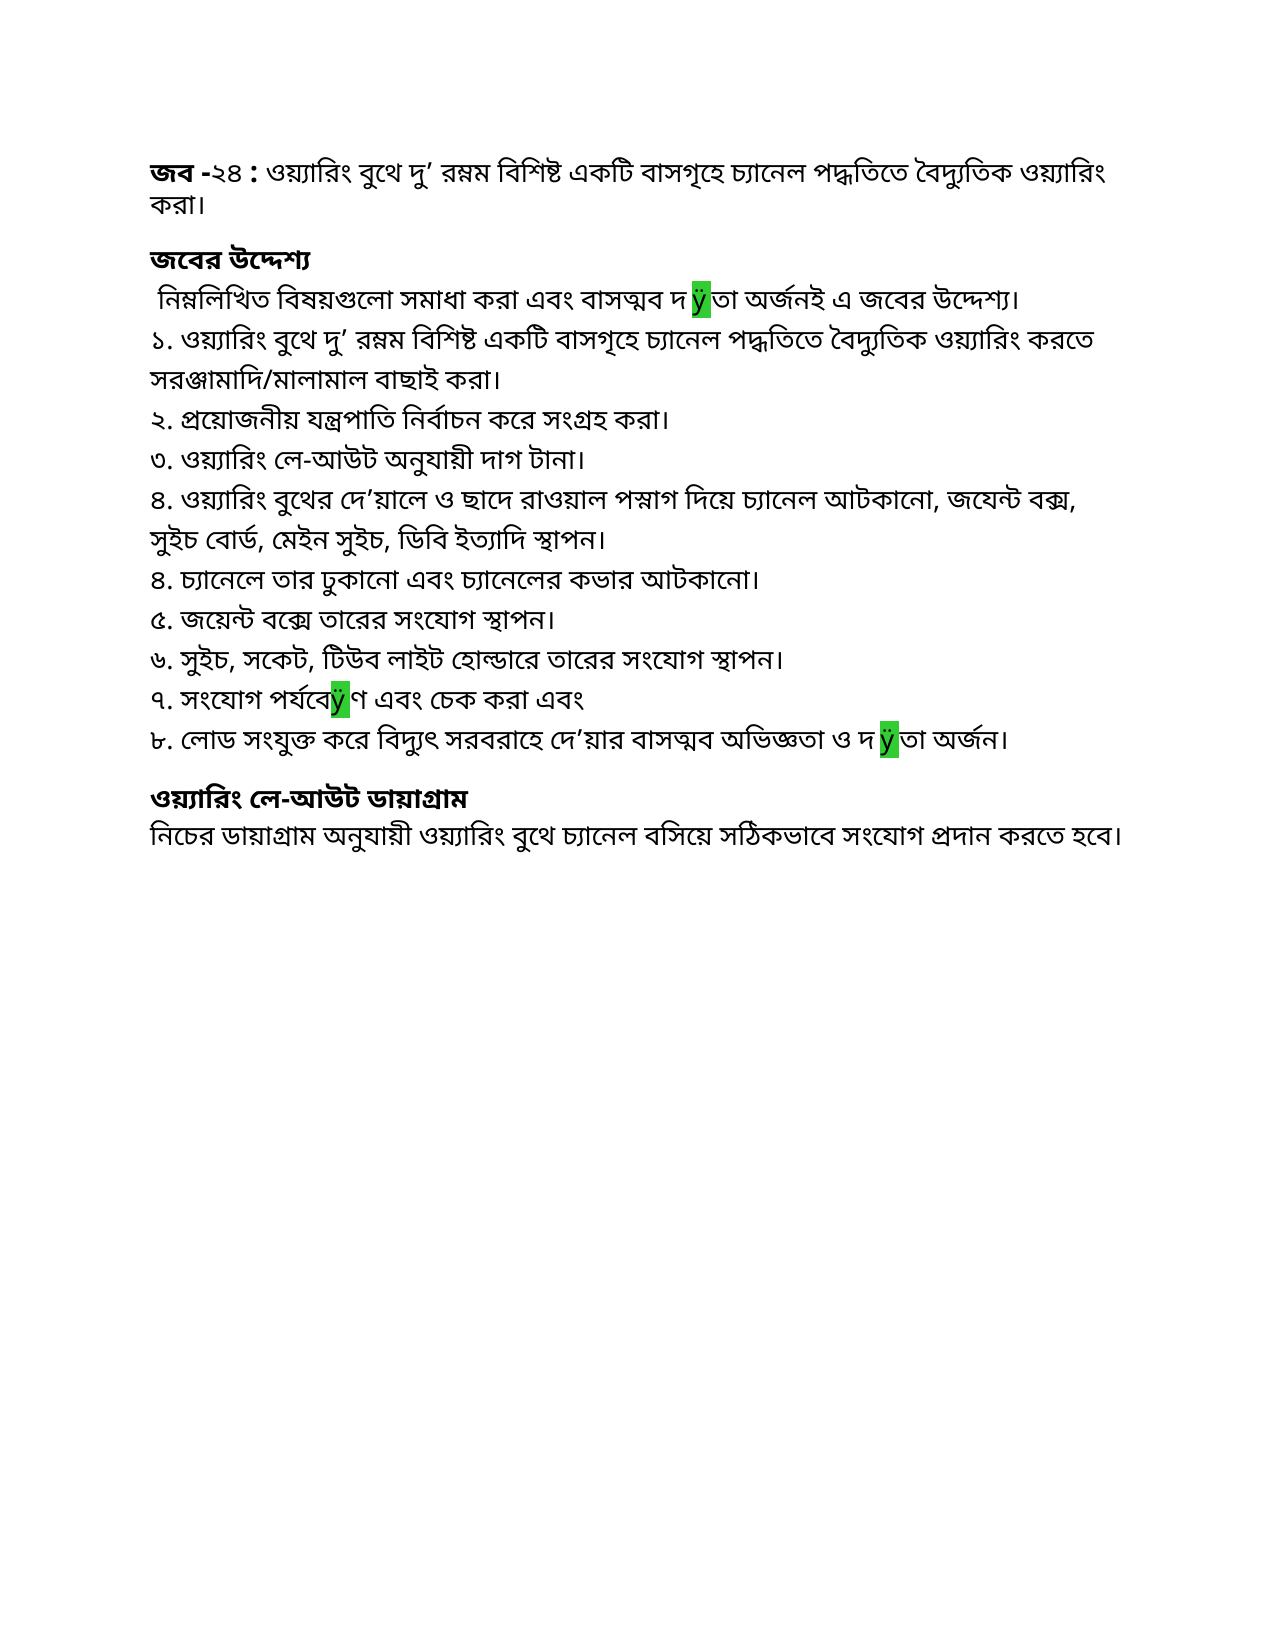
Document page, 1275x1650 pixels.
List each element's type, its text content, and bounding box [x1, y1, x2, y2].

text নিম্নলিখিত বিষয়গুলো সমাধা করা এবং বাসত্মব দÿতা অর্জনই এ জবের উদ্দেশ্য। [150, 281, 1125, 321]
text জবের উদ্দেশ্য [150, 245, 1125, 281]
text জব -২৪ : ওয়্যারিং বুথে দু’ রম্নম বিশিষ্ট একটি বাসগৃহে চ্যানেল পদ্ধতিতে বৈদ্যুতিক ওয়্যারিং করা। [150, 150, 1125, 226]
text ৩. ওয়্যারিং লে-আউট অনুযায়ী দাগ টানা। [150, 441, 1125, 481]
text ৪. ওয়্যারিং বুথের দে’য়ালে ও ছাদে রাওয়াল পস্নাগ দিয়ে চ্যানেল আটকানো, জযেন্ট বক্স, সুইচ বোর্ড, মেইন সুইচ, ডিবি ইত্যাদি স্থাপন। [150, 481, 1125, 561]
text ২. প্রয়োজনীয় যন্ত্রপাতি নির্বাচন করে সংগ্রহ করা। [150, 401, 1125, 441]
text নিচের ডায়াগ্রাম অনুযায়ী ওয়্যারিং বুথে চ্যানেল বসিয়ে সঠিকভাবে সংযোগ প্রদান করতে হবে। [150, 820, 1125, 856]
text ৬. সুইচ, সকেট, টিউব লাইট হোল্ডারে তারের সংযোগ স্থাপন। [150, 641, 1125, 681]
text ৫. জয়েন্ট বক্সে তারের সংযোগ স্থাপন। [150, 601, 1125, 641]
text ৪. চ্যানেলে তার ঢুকানো এবং চ্যানেলের কভার আটকানো। [150, 561, 1125, 601]
text ৮. লোড সংযুক্ত করে বিদ্যুৎ সরবরাহে দে’য়ার বাসত্মব অভিজ্ঞতা ও দÿতা অর্জন। [150, 721, 1125, 761]
text ৭. সংযোগ পর্যবেÿণ এবং চেক করা এবং [150, 681, 1125, 721]
text ১. ওয়্যারিং বুথে দু’ রম্নম বিশিষ্ট একটি বাসগৃহে চ্যানেল পদ্ধতিতে বৈদ্যুতিক ওয়্যারিং করতে সরঞ্জামাদি/মালামাল বাছাই করা। [150, 321, 1125, 401]
text ওয়্যারিং লে-আউট ডায়াগ্রাম [150, 780, 1125, 820]
